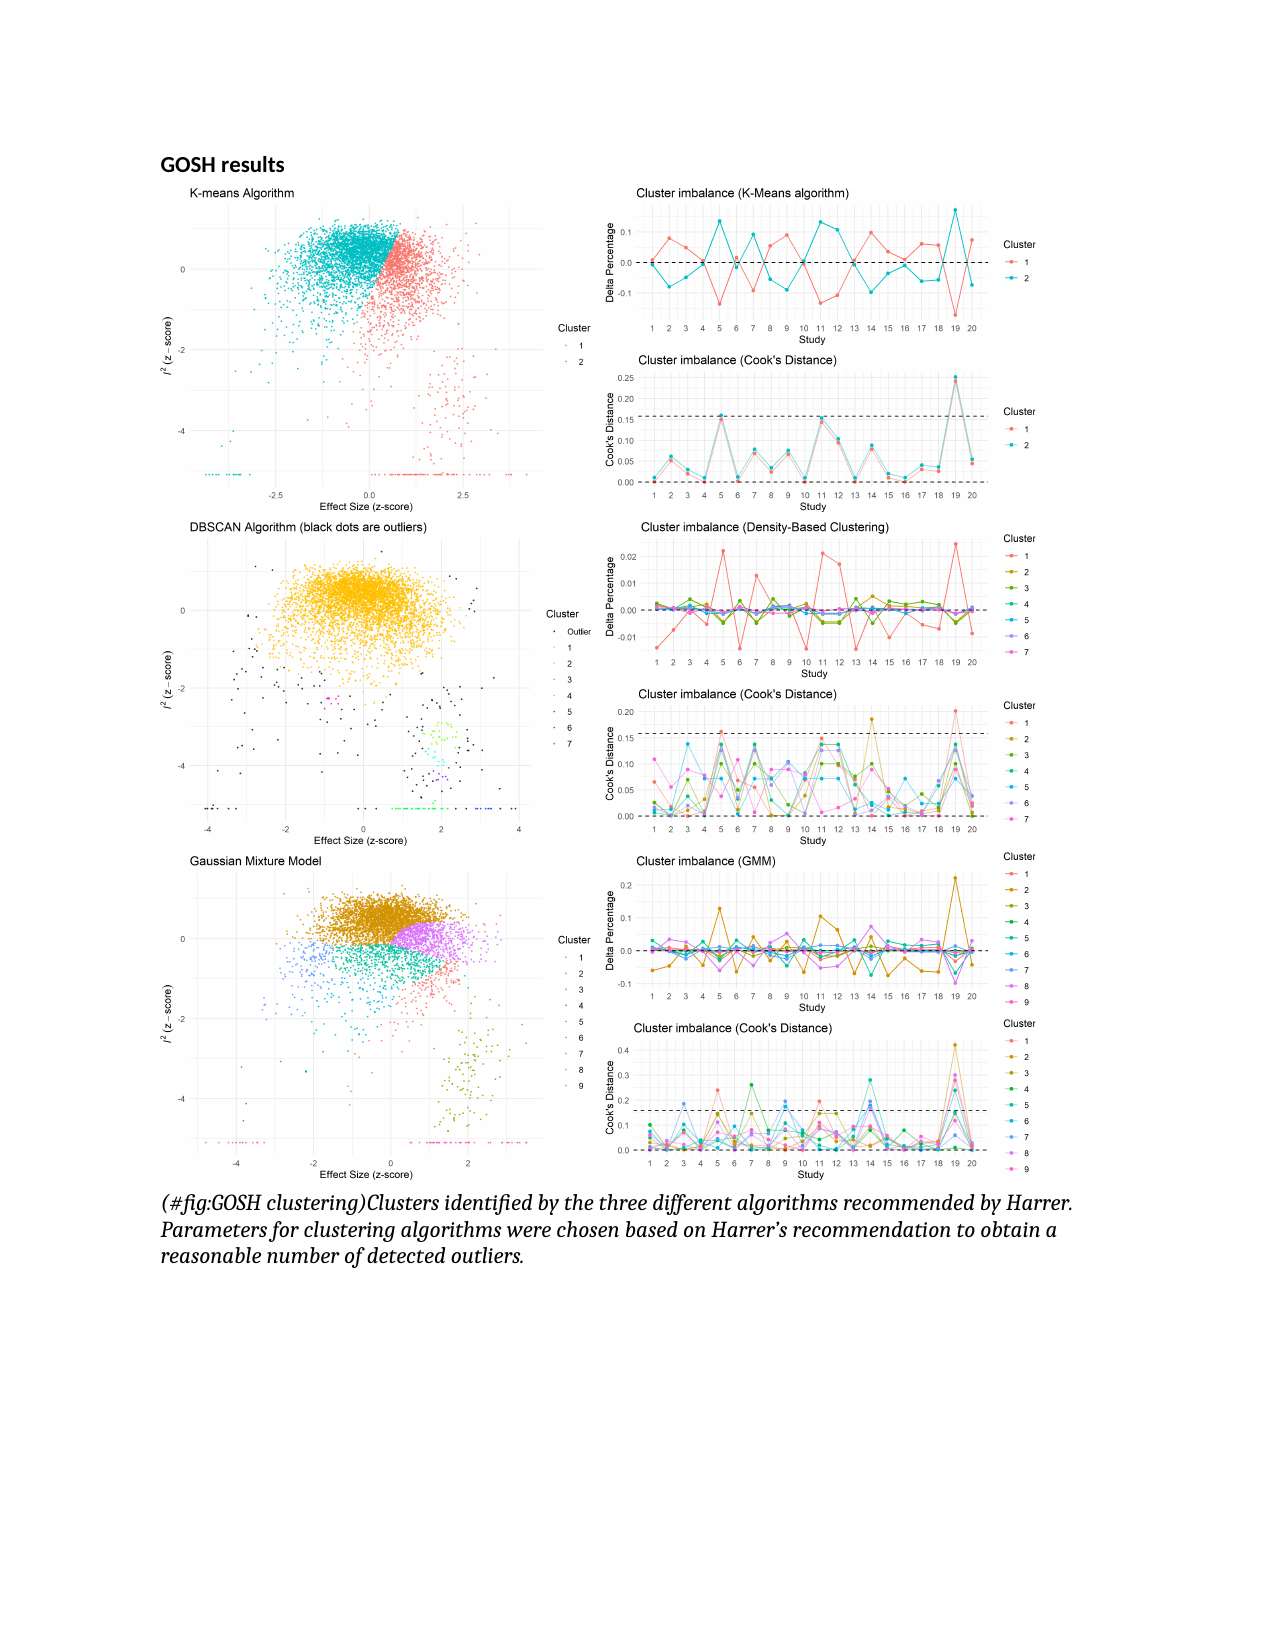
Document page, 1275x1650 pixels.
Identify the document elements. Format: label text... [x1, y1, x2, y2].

picture [160, 188, 1036, 1180]
subtitle GOSH results [160, 150, 1114, 178]
text (#fig:GOSH clustering)Clusters identified by the three different algorithms recommended by Harrer. Parameters for clustering algorithms were chosen based on Harrer’s recommendation to obtain a reasonable number of detected outliers. [160, 1190, 1114, 1269]
